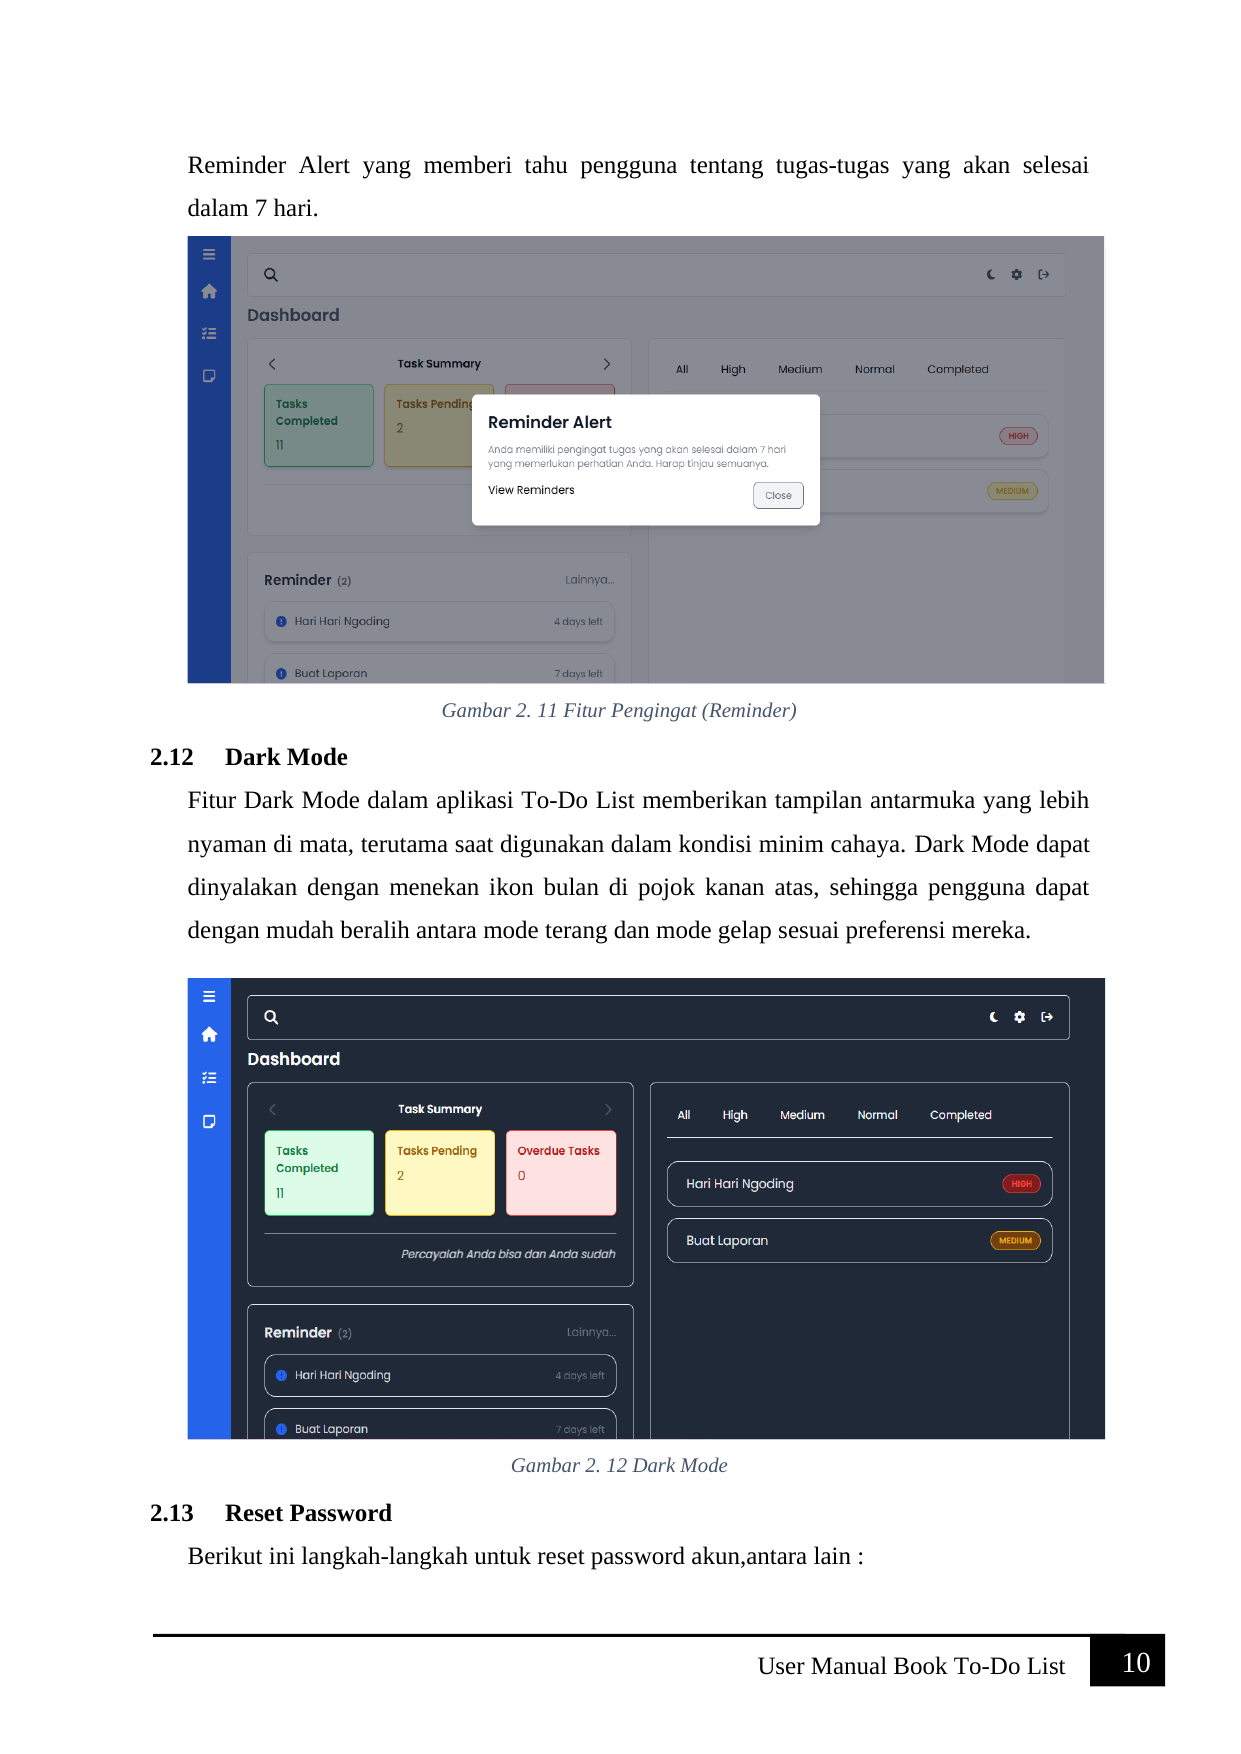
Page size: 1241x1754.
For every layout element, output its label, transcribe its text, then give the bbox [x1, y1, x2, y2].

picture [187, 978, 1106, 1440]
picture [187, 236, 1106, 684]
text Berikut ini langkah-langkah untuk reset password akun,antara lain : [187, 1541, 1090, 1570]
text Fitur Dark Mode dalam aplikasi To-Do List memberikan tampilan antarmuka yang lebih nyaman di mata, terutama saat digunakan dalam kondisi minim cahaya. Dark Mode dapat dinyalakan dengan menekan ikon bulan di pojok kanan atas, sehingga pengguna dapat dengan mudah beralih antara mode terang dan mode gelap sesuai preferensi mereka. [187, 786, 1090, 944]
list Reset Password [150, 1498, 1090, 1527]
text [187, 150, 1090, 222]
text Gambar 2. 11 Fitur Pengingat (Reminder) [150, 698, 1090, 722]
text Gambar 2. 12 Dark Mode [150, 1453, 1090, 1477]
list Dark Mode [150, 742, 1090, 771]
